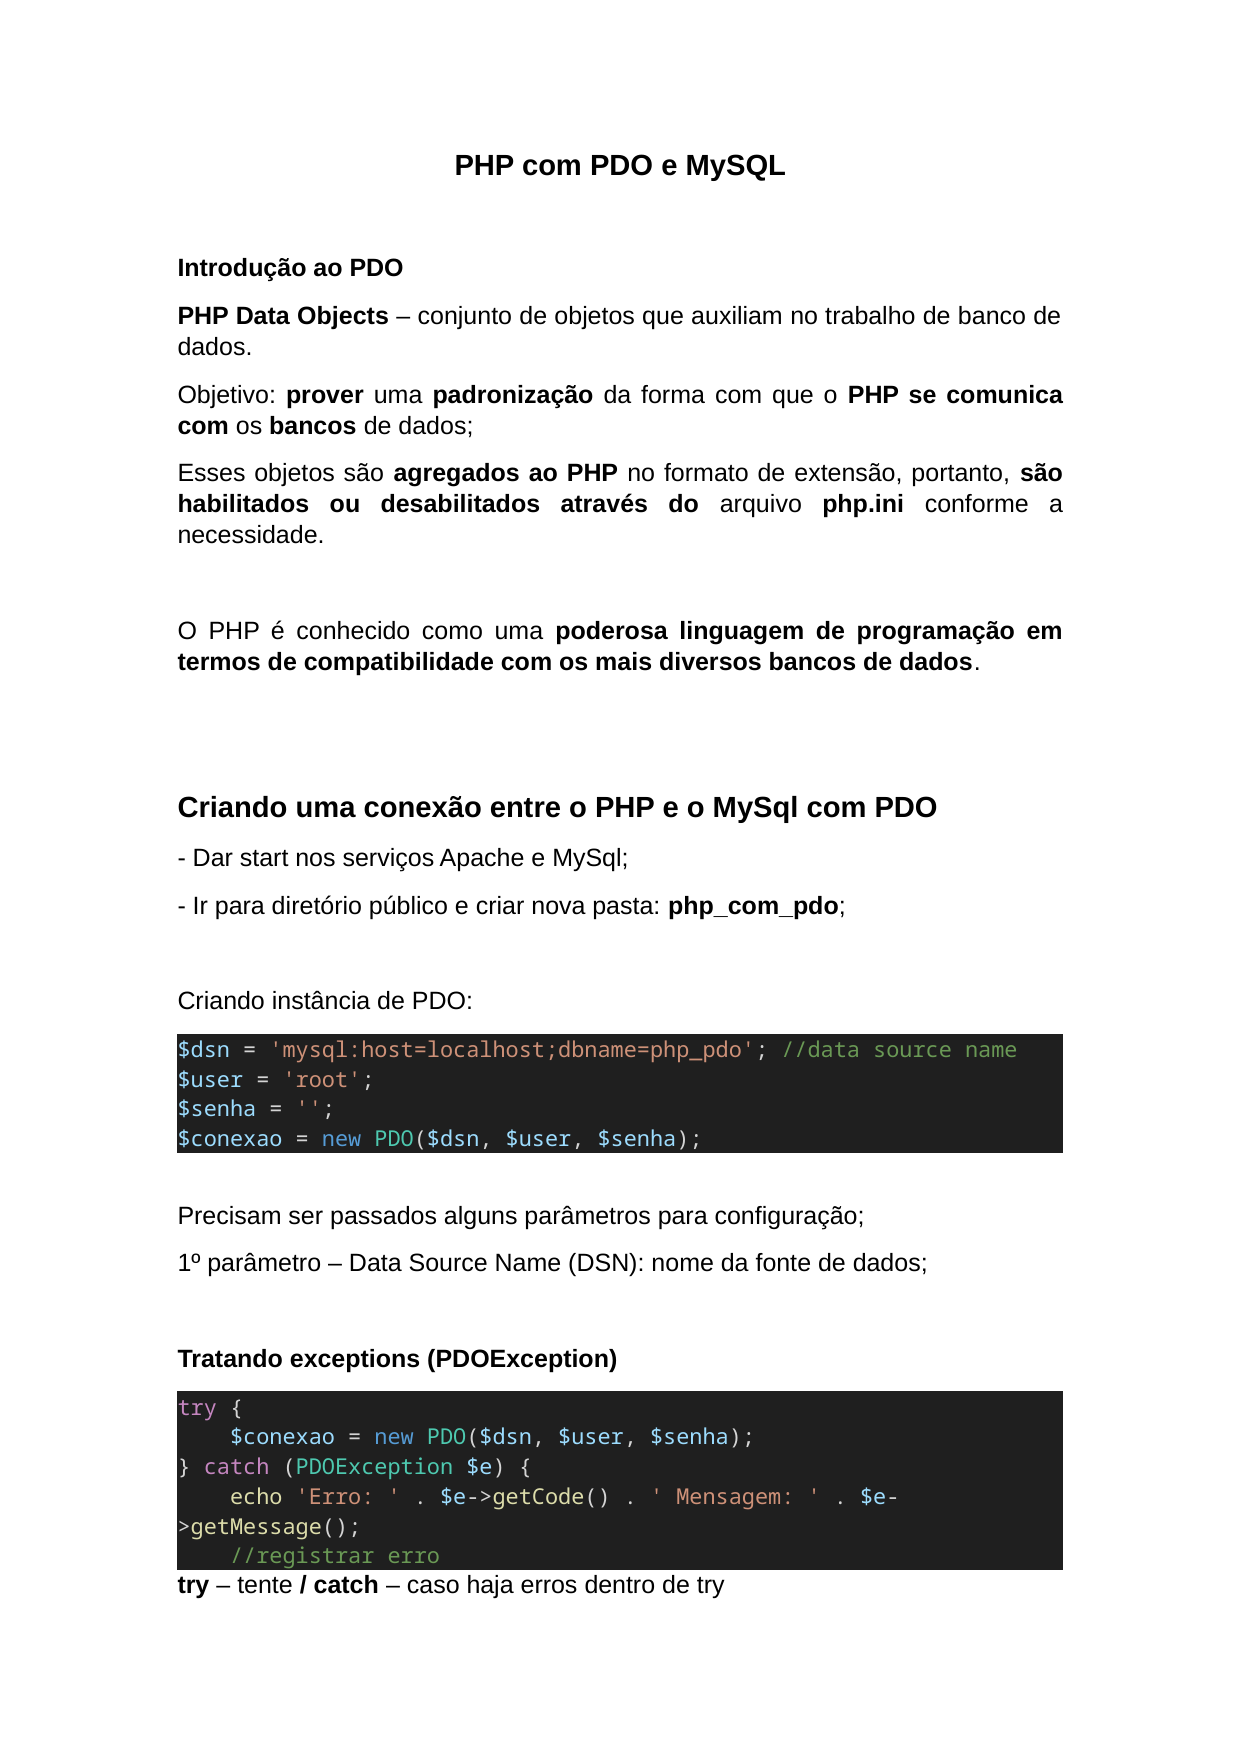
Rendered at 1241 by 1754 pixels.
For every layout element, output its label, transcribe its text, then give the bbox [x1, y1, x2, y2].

text Criando uma conexão entre o PHP e o MySql com PDO [177, 790, 1063, 824]
text Esses objetos são agregados ao PHP no formato de extensão, portanto, são habilitados ou desabilitados através do arquivo php.ini conforme a necessidade. [177, 458, 1063, 549]
text Precisam ser passados alguns parâmetros para configuração; [177, 1201, 1063, 1229]
text $senha = ''; [177, 1093, 1063, 1123]
text Introdução ao PDO [177, 253, 1063, 282]
text - Dar start nos serviços Apache e MySql; [177, 843, 1063, 872]
text $conexao = new PDO($dsn, $user, $senha); [177, 1421, 1063, 1451]
text try – tente / catch – caso haja erros dentro de try [177, 1570, 1063, 1599]
text PHP Data Objects – conjunto de objetos que auxiliam no trabalho de banco de dados. [177, 301, 1063, 361]
text O PHP é conhecido como uma poderosa linguagem de programação em termos de compatibilidade com os mais diversos bancos de dados. [177, 616, 1063, 676]
text } catch (PDOException $e) { [177, 1451, 1063, 1481]
text Criando instância de PDO: [177, 986, 1063, 1015]
text - Ir para diretório público e criar nova pasta: php_com_pdo; [177, 891, 1063, 919]
text Tratando exceptions (PDOException) [177, 1344, 1063, 1372]
text Objetivo: prover uma padronização da forma com que o PHP se comunica com os bancos de dados; [177, 380, 1063, 439]
text $conexao = new PDO($dsn, $user, $senha); [177, 1123, 1063, 1153]
text echo 'Erro: ' . $e->getCode() . ' Mensagem: ' . $e->getMessage(); [177, 1481, 1063, 1540]
text $user = 'root'; [177, 1063, 1063, 1093]
text //registrar erro [177, 1540, 1063, 1570]
text $dsn = 'mysql:host=localhost;dbname=php_pdo'; //data source name [177, 1034, 1063, 1063]
text try { [177, 1391, 1063, 1421]
text 1º parâmetro – Data Source Name (DSN): nome da fonte de dados; [177, 1248, 1063, 1277]
text PHP com PDO e MySQL [177, 148, 1063, 181]
